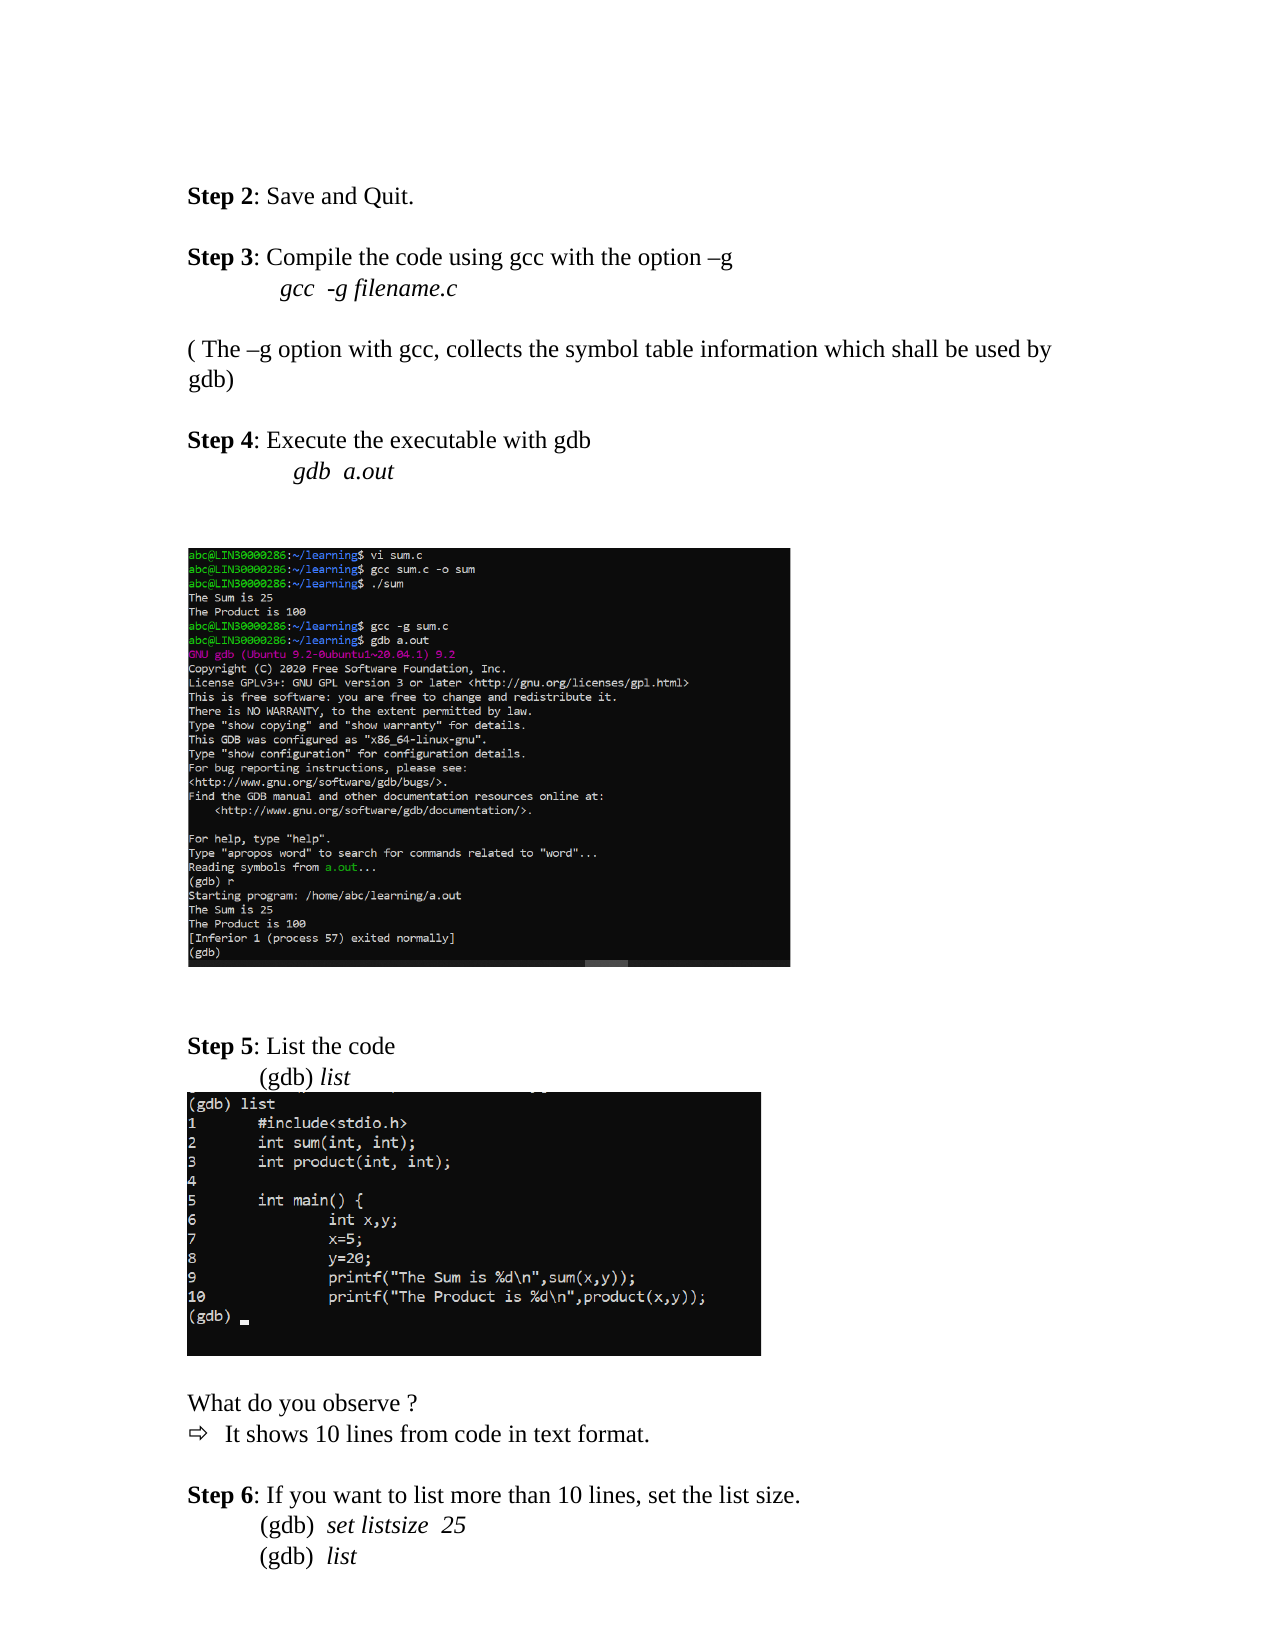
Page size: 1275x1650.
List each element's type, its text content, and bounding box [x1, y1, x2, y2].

text Step 2: Save and Quit. [187, 181, 1101, 210]
text Step 5: List the code [187, 1031, 1101, 1060]
picture [187, 1092, 762, 1356]
text (gdb) list [187, 1062, 1153, 1090]
text Step 4: Execute the executable with gdb [187, 425, 1101, 454]
text gdb a.out [187, 456, 1153, 484]
text What do you observe ? [187, 1388, 1101, 1417]
text gcc -g filename.c [187, 273, 1153, 302]
text (gdb) set listsize 25 [187, 1511, 1153, 1539]
text (gdb) list [187, 1541, 1153, 1570]
picture [188, 548, 791, 967]
text Step 3: Compile the code using gcc with the option –g [187, 242, 1101, 271]
list It shows 10 lines from code in text format. [187, 1419, 1101, 1447]
text ( The –g option with gcc, collects the symbol table information which shall be used by gdb) [187, 334, 1101, 393]
text Step 6: If you want to list more than 10 lines, set the list size. [187, 1480, 1101, 1509]
